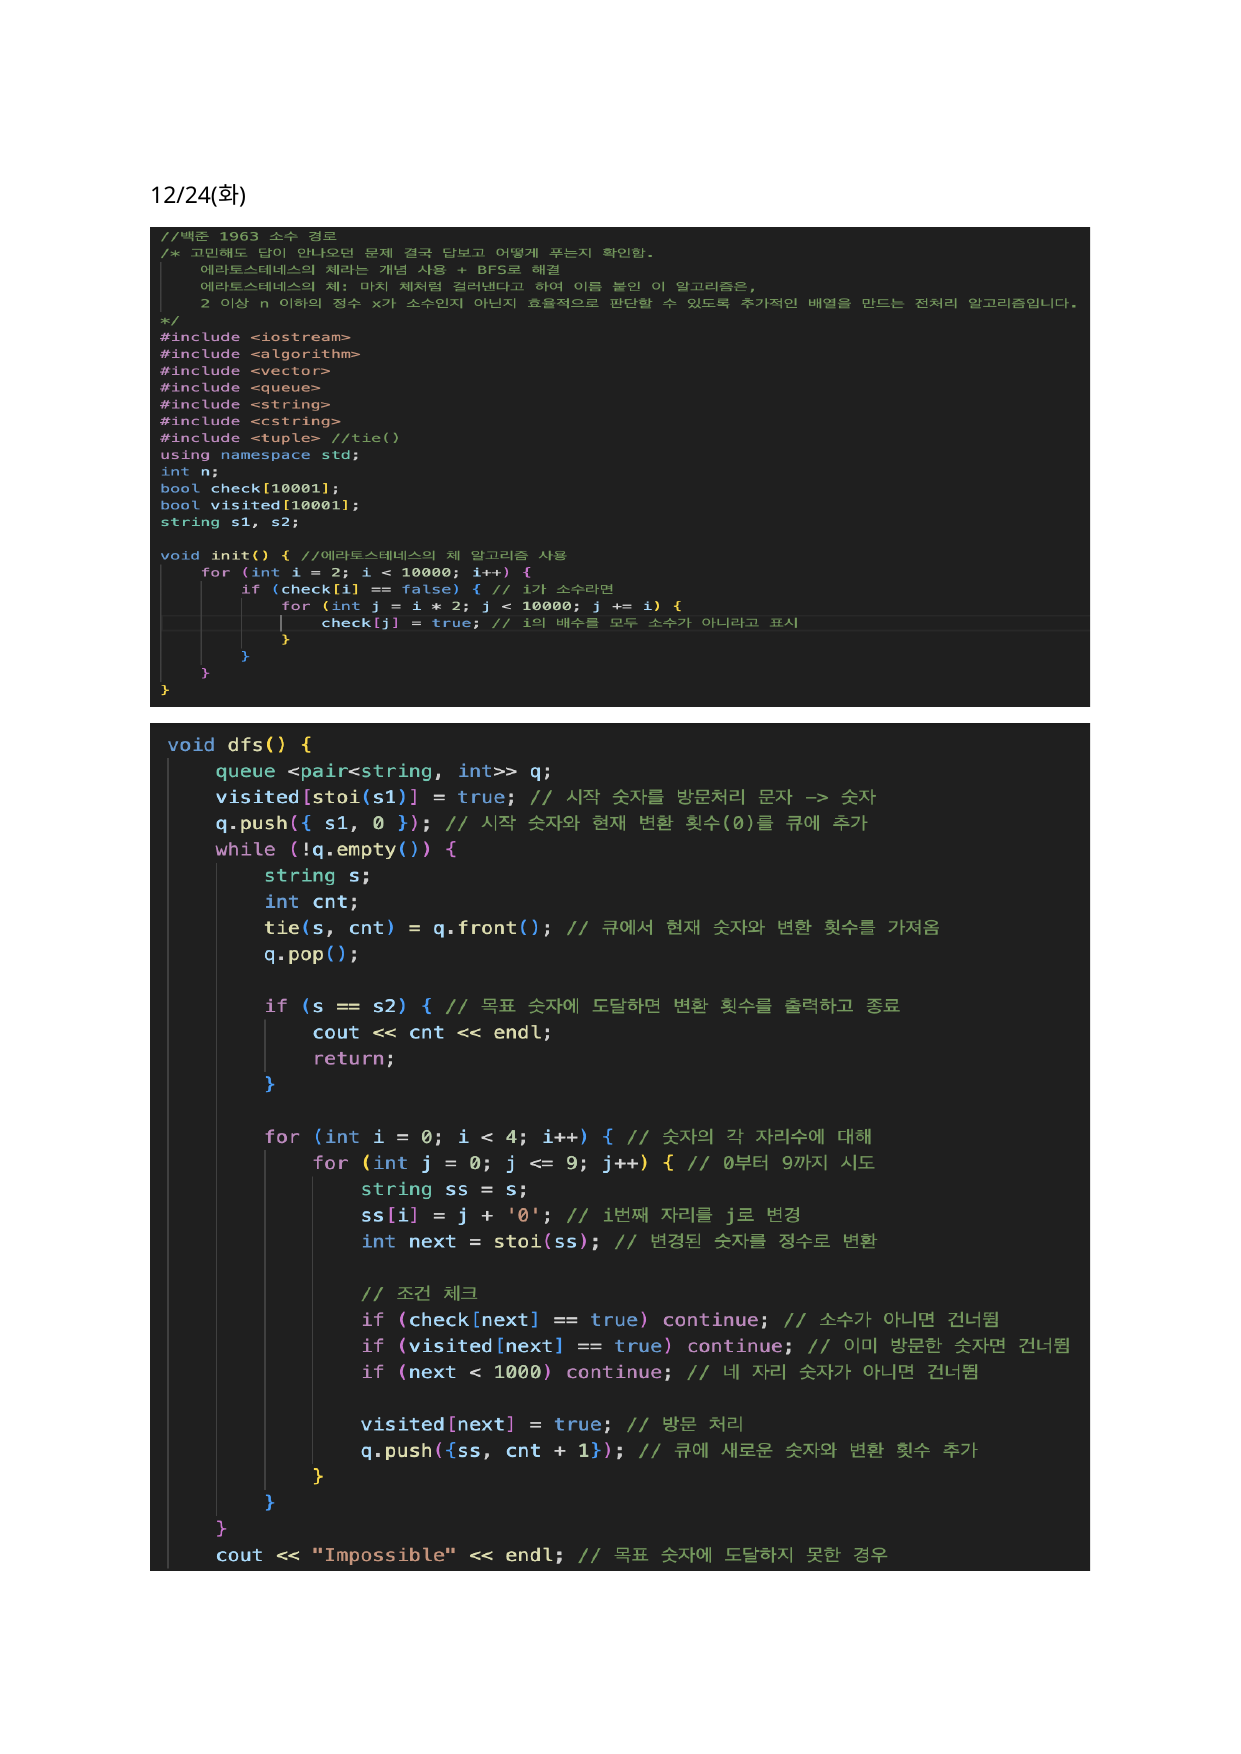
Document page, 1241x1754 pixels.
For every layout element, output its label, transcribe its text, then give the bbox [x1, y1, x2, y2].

picture [150, 227, 1091, 707]
picture [150, 723, 1091, 1571]
text 12/24(화) [150, 177, 1090, 211]
